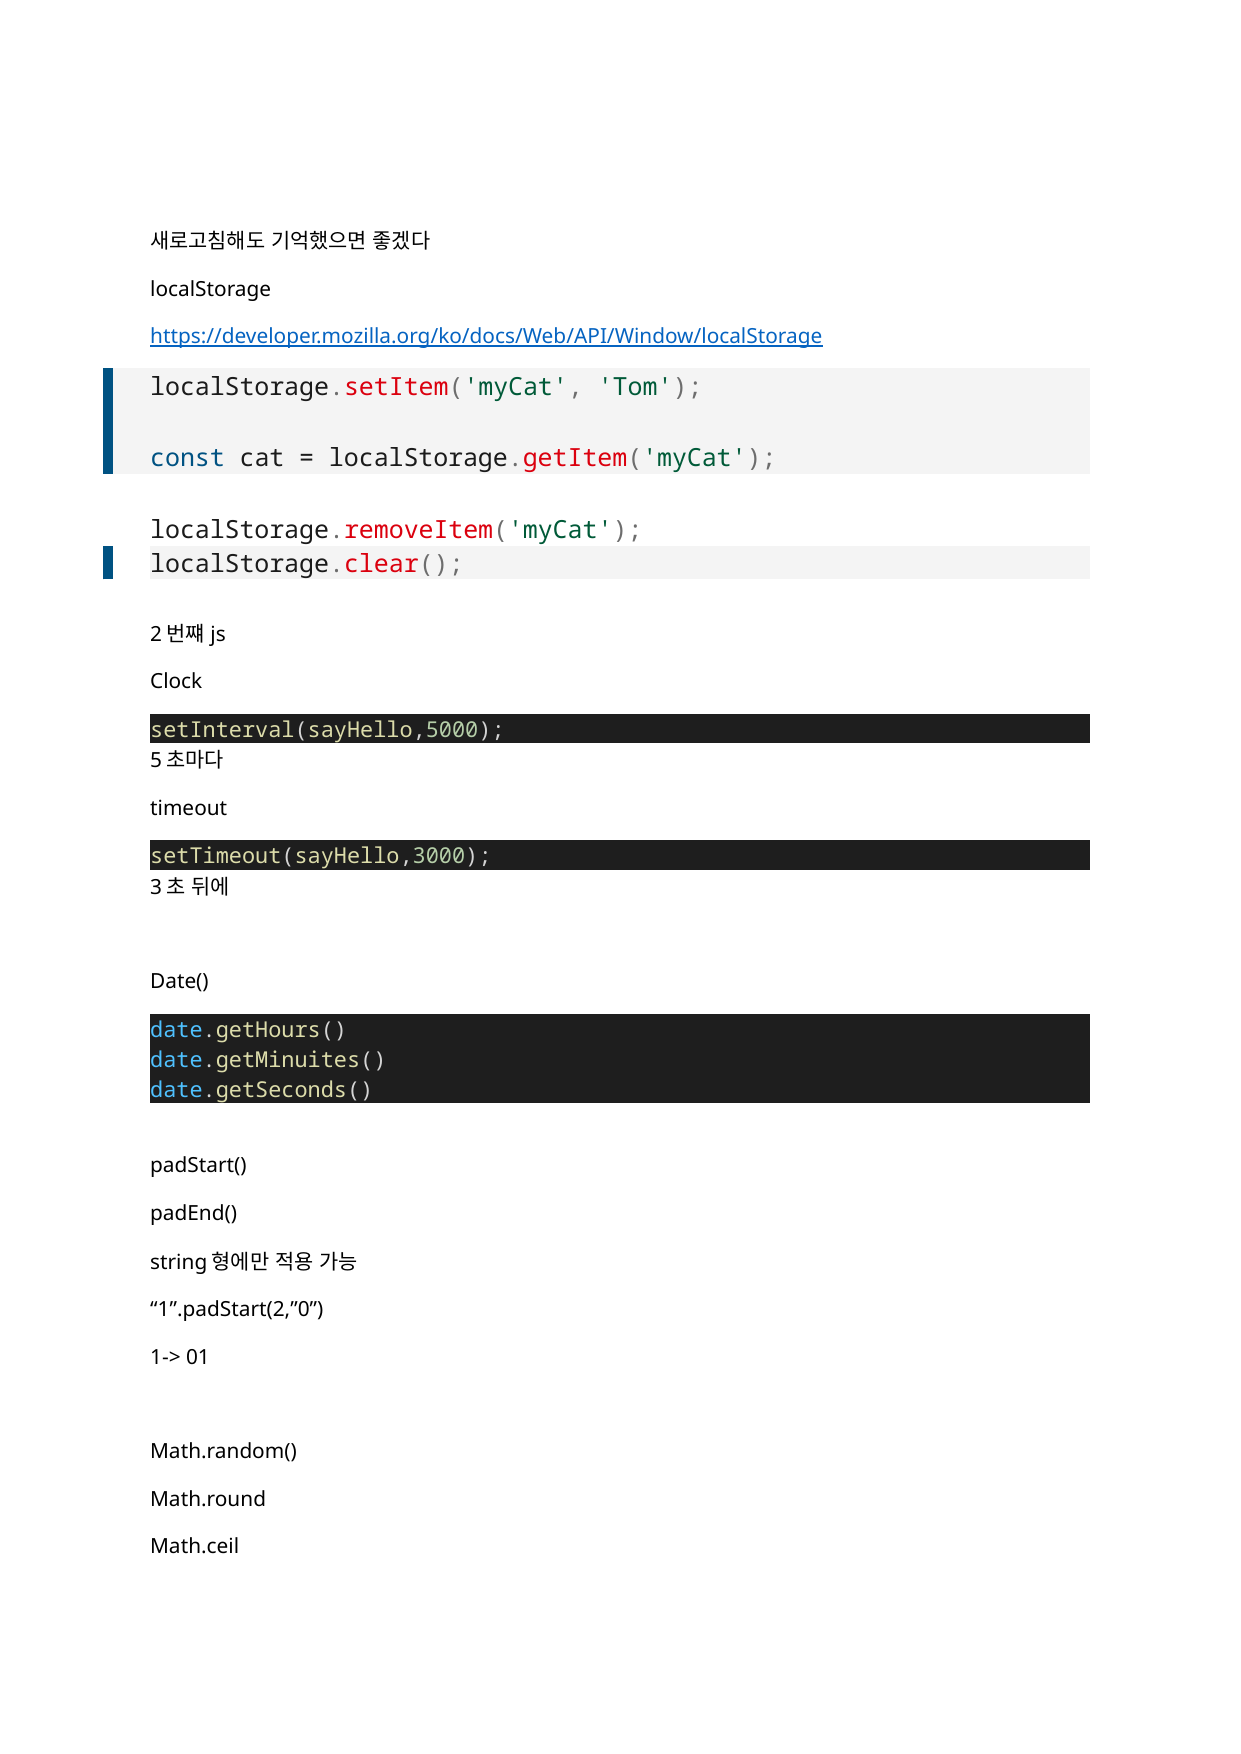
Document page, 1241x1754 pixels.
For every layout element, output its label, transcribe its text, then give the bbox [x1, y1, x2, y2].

text Date() [150, 967, 1090, 995]
text const cat = localStorage.getItem('myCat'); [113, 440, 1090, 474]
text Math.ceil [150, 1531, 1090, 1559]
text localStorage.clear(); [150, 546, 1090, 579]
text date.getHours() [150, 1014, 1090, 1044]
text localStorage.removeItem('myCat'); [150, 511, 1090, 546]
text padEnd() [150, 1198, 1090, 1226]
text Math.round [150, 1484, 1090, 1512]
text Math.random() [150, 1436, 1090, 1465]
text localStorage [150, 274, 1090, 302]
text localStorage.setItem('myCat', 'Tom'); [113, 368, 1090, 402]
text 3초 뒤에 [150, 870, 1090, 900]
text 2번쨰 js [150, 617, 1090, 647]
text setTimeout(sayHello,3000); [150, 840, 1090, 870]
text setInterval(sayHello,5000); [150, 714, 1090, 743]
text 새로고침해도 기억했으면 좋겠다 [150, 224, 1090, 255]
text https://developer.mozilla.org/ko/docs/Web/API/Window/localStorage [150, 321, 1090, 349]
text padStart() [150, 1151, 1090, 1179]
text string형에만 적용 가능 [150, 1245, 1090, 1276]
text 5초마다 [150, 743, 1090, 774]
text Clock [150, 666, 1090, 695]
text timeout [150, 793, 1090, 821]
text date.getMinuites() [150, 1044, 1090, 1073]
text date.getSeconds() [150, 1073, 1090, 1103]
text “1”.padStart(2,”0”) [150, 1294, 1090, 1323]
text 1-> 01 [150, 1342, 1090, 1370]
